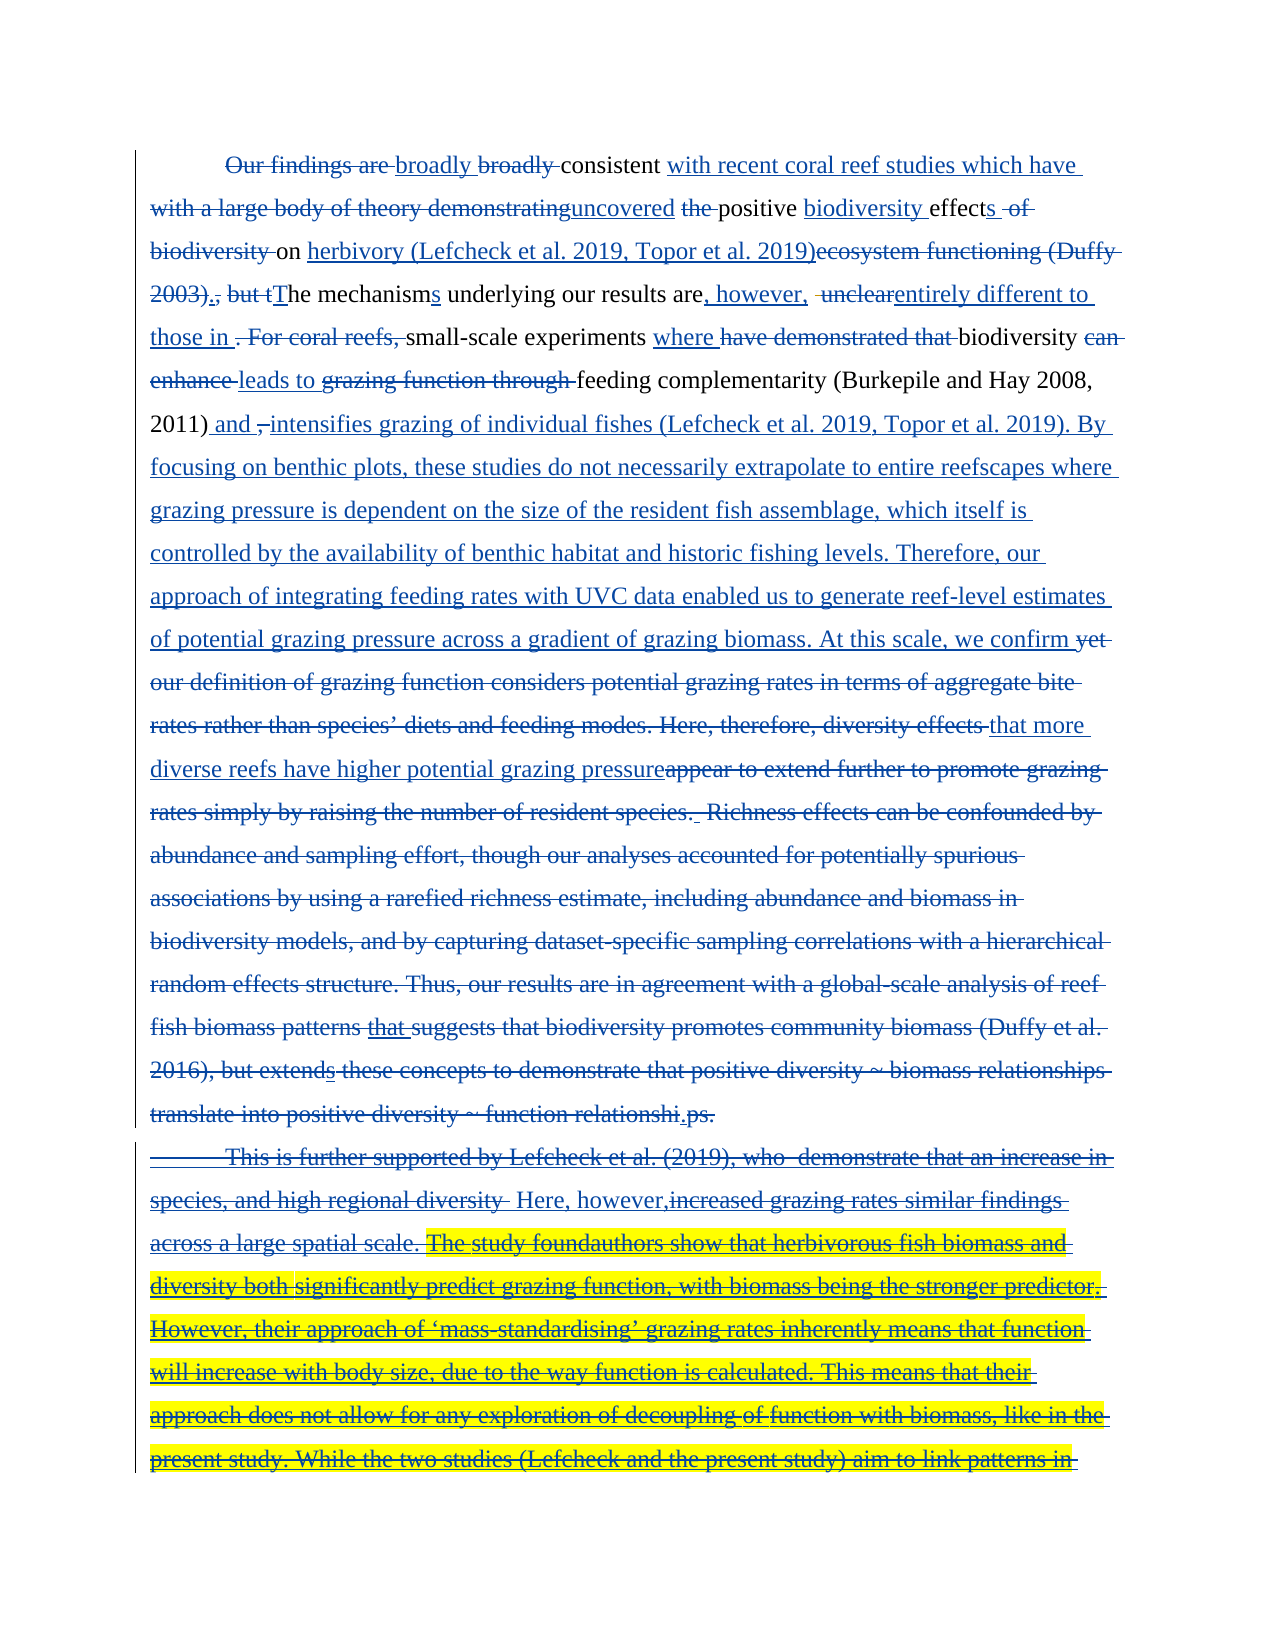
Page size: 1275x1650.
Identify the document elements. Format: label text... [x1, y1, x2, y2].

text consistent positive effecton he mechanism underlying our results are small-scale experiments biodiversity feeding complementarity (Burkepile and Hay 2008, 2011) [150, 150, 1125, 1127]
